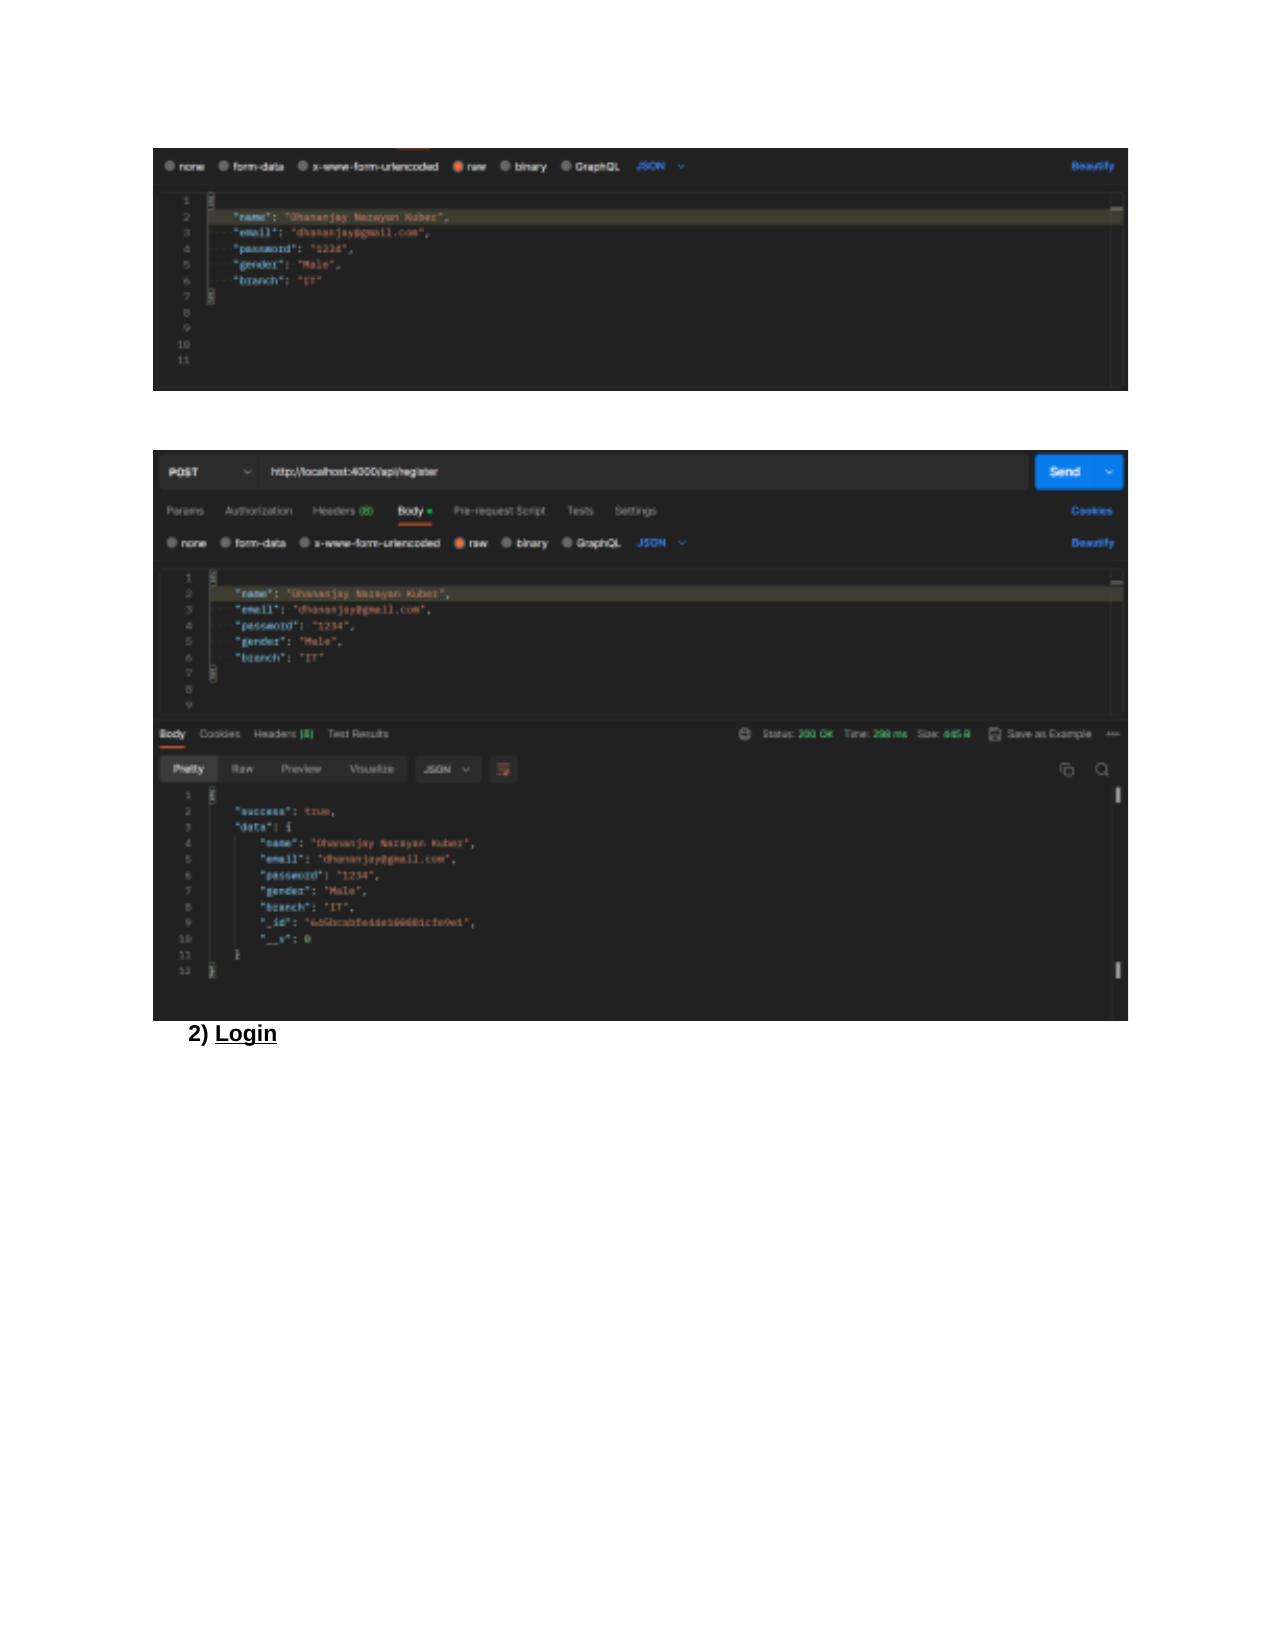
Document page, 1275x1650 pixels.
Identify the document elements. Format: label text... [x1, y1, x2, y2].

text 2) Login [188, 1021, 1128, 1047]
picture [153, 148, 1129, 391]
picture [153, 450, 1129, 1021]
